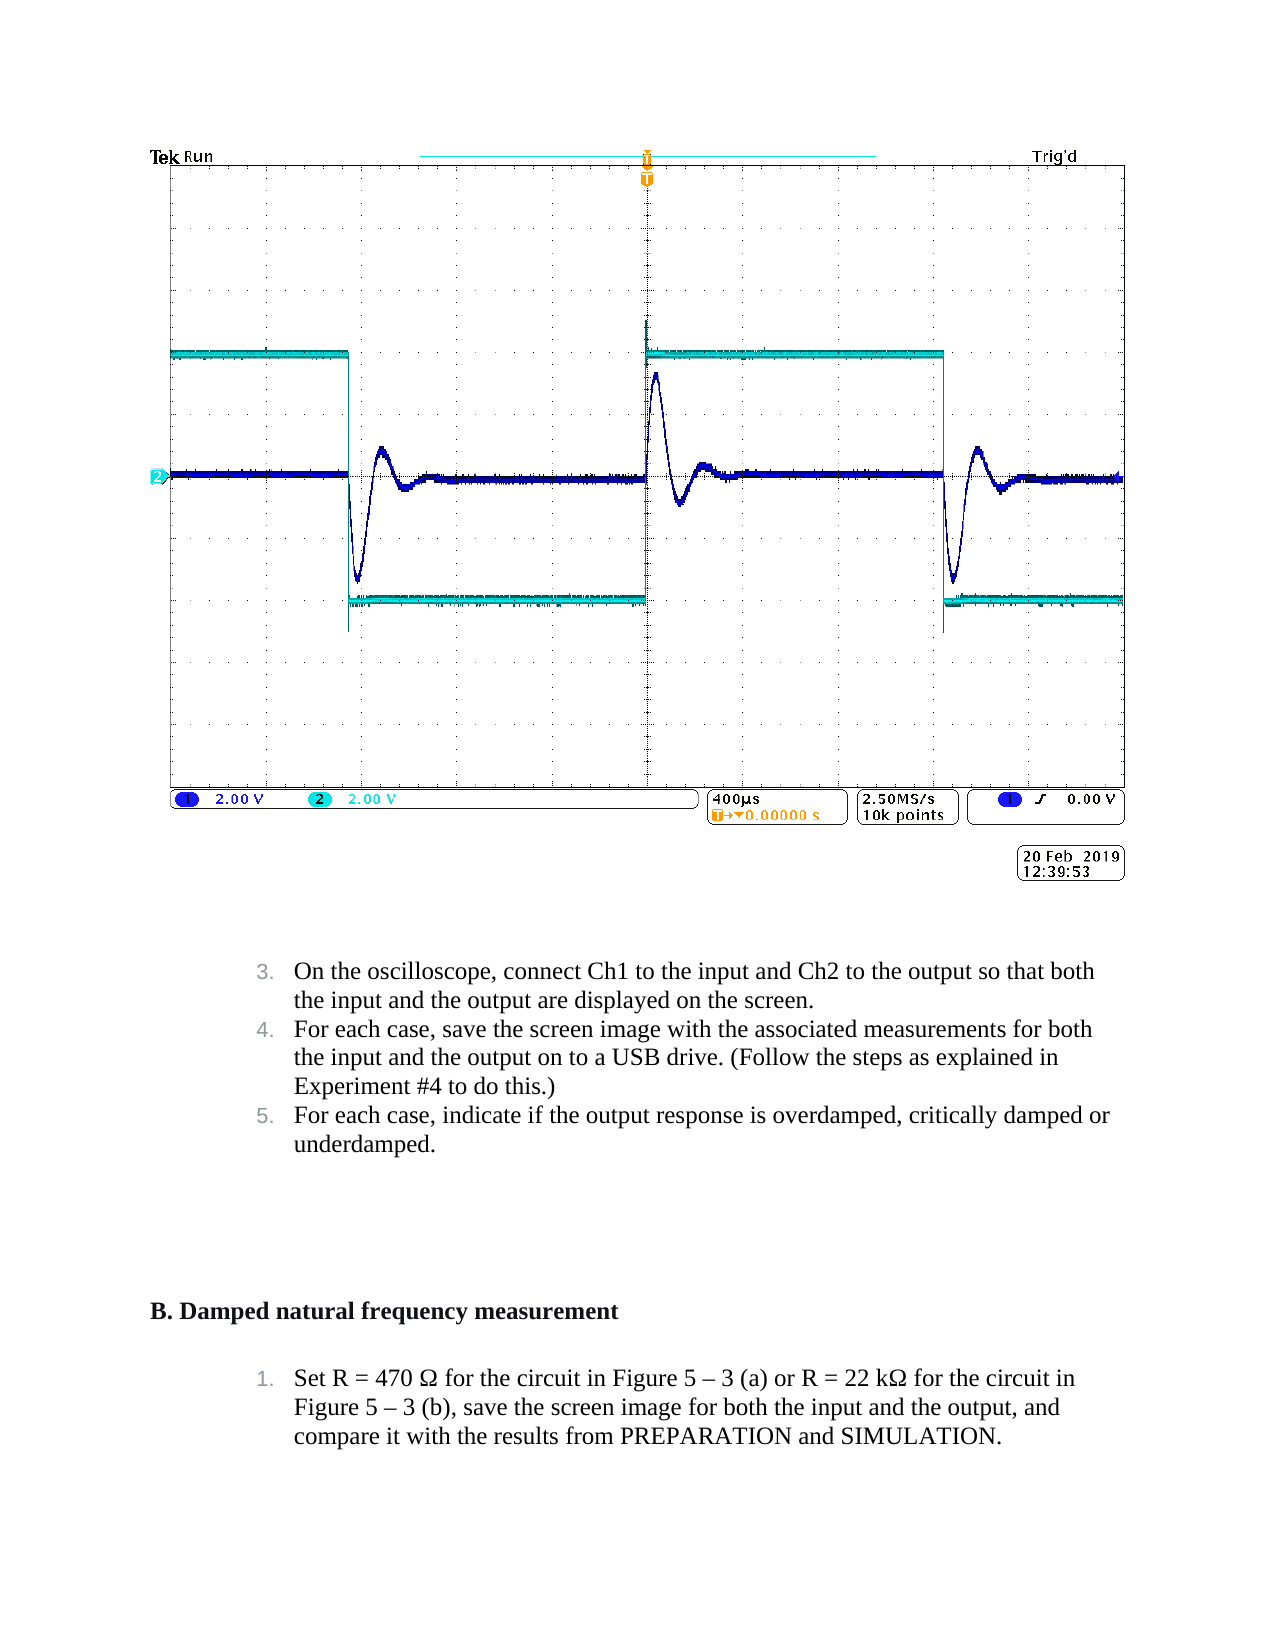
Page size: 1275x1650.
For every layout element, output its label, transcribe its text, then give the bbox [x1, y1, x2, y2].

list On the oscilloscope, connect Ch1 to the input and Ch2 to the output so that both the input and the output are displayed on the screen. [256, 956, 1125, 1014]
list For each case, indicate if the output response is overdamped, critically damped or underdamped. [256, 1100, 1125, 1157]
picture [150, 150, 1125, 882]
list Set R = 470 Ω for the circuit in Figure 5 – 3 (a) or R = 22 kΩ for the circuit in Figure 5 – 3 (b), save the screen image for both the input and the output, and compare it with the results from PREPARATION and SIMULATION. [256, 1363, 1125, 1450]
subtitle B. Damped natural frequency measurement [150, 1296, 1125, 1325]
list For each case, save the screen image with the associated measurements for both the input and the output on to a USB drive. (Follow the steps as explained in Experiment #4 to do this.) [256, 1014, 1125, 1100]
